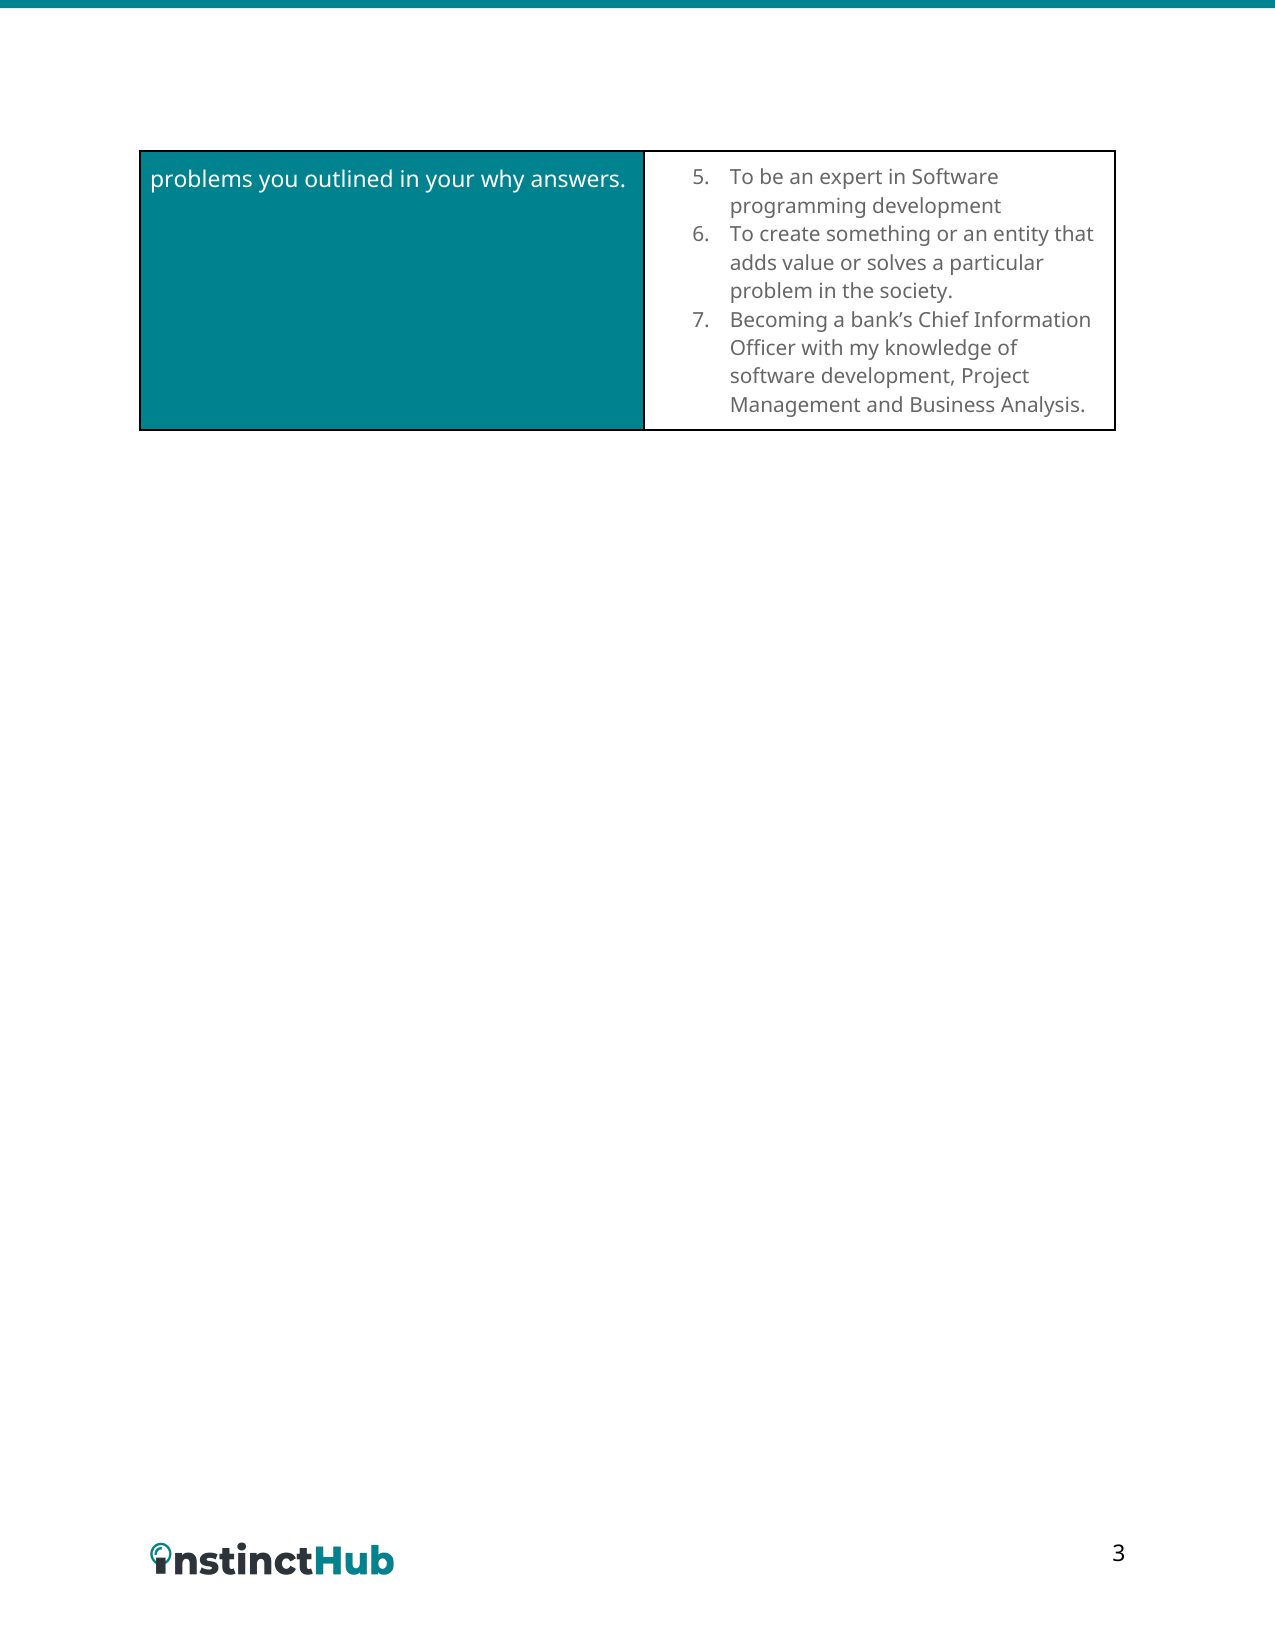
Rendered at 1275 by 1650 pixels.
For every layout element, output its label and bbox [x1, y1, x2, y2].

table_cell [141, 152, 643, 429]
table_cell [645, 152, 1114, 429]
picture [150, 1541, 394, 1578]
